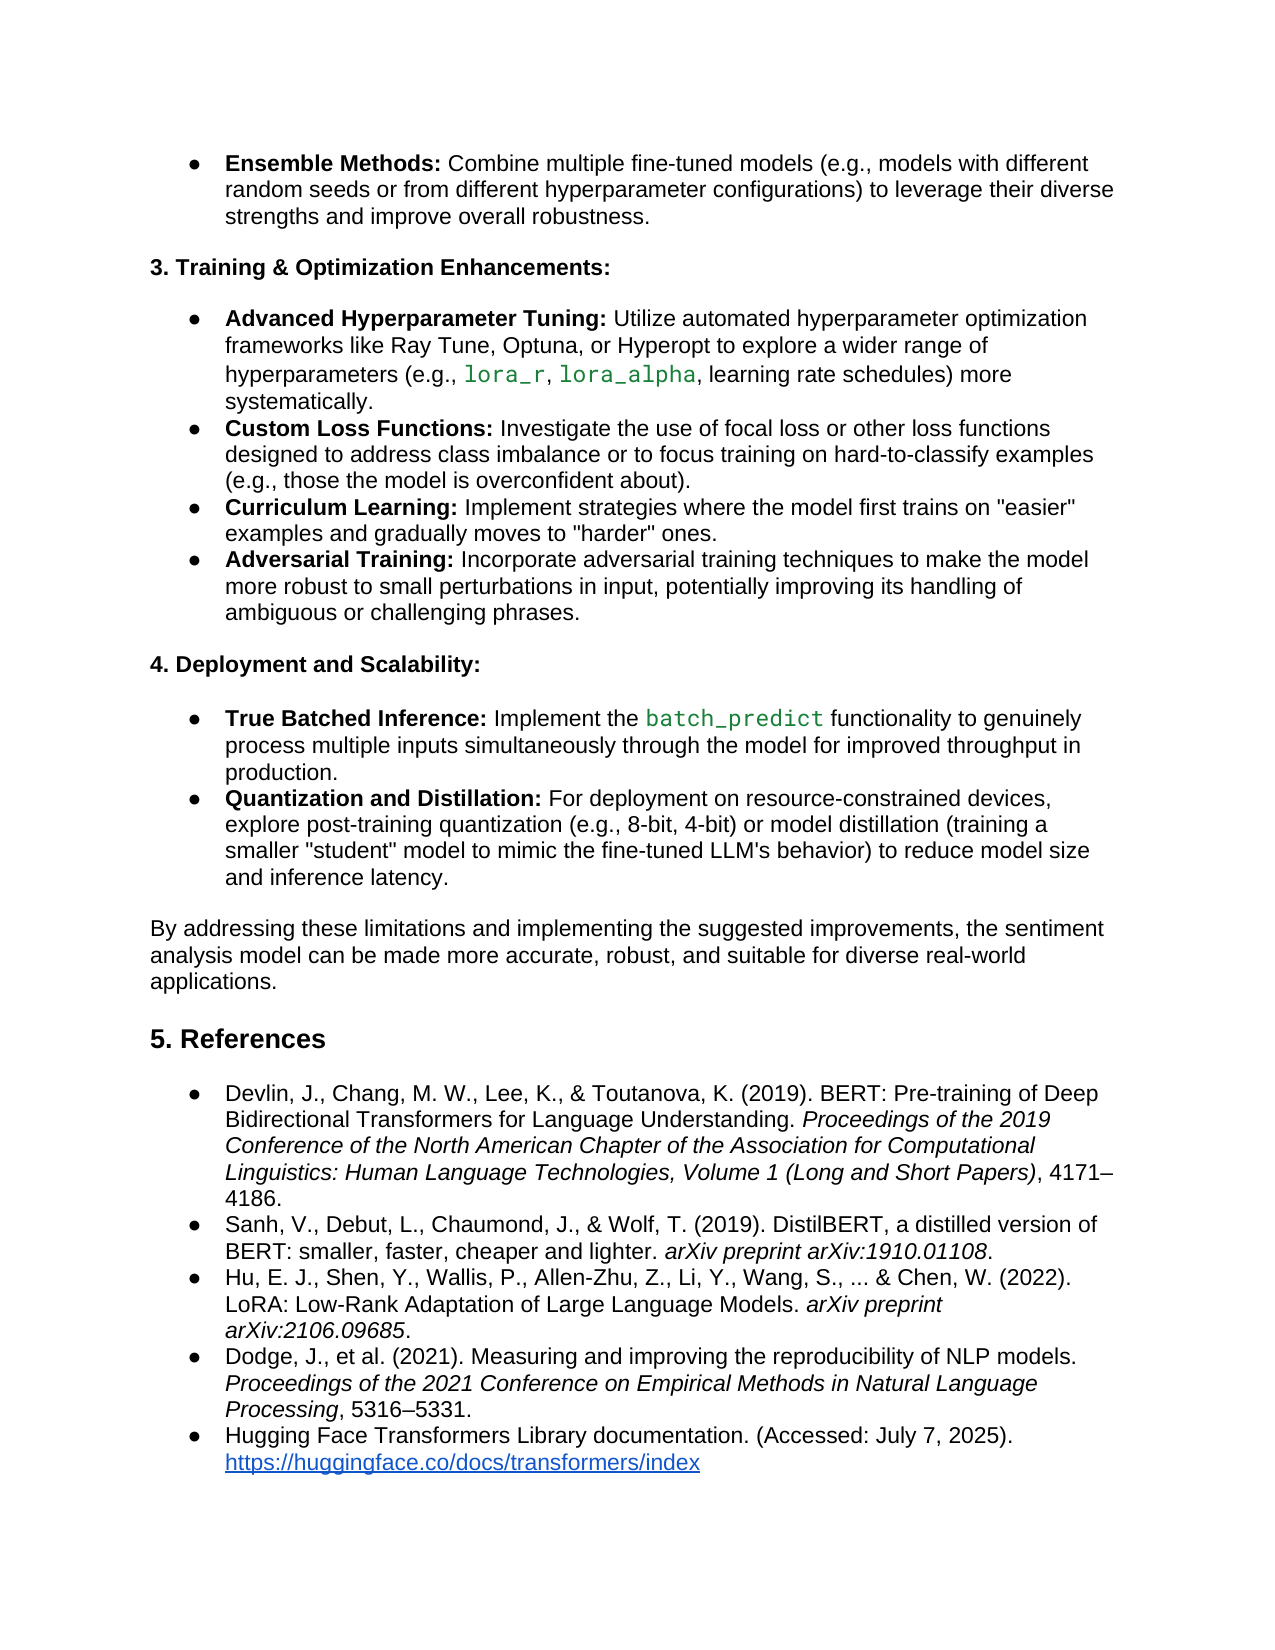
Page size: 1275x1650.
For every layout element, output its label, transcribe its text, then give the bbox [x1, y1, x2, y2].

list True Batched Inference: Implement the batch_predict functionality to genuinely process multiple inputs simultaneously through the model for improved throughput in production. [187, 702, 1125, 785]
list Curriculum Learning: Implement strategies where the model first trains on "easier" examples and gradually moves to "harder" ones. [187, 494, 1125, 546]
list Custom Loss Functions: Investigate the use of focal loss or other loss functions designed to address class imbalance or to focus training on hard-to-classify examples (e.g., those the model is overconfident about). [187, 415, 1125, 494]
text 4. Deployment and Scalability: [150, 651, 1125, 677]
list Adversarial Training: Incorporate adversarial training techniques to make the model more robust to small perturbations in input, potentially improving its handling of ambiguous or challenging phrases. [187, 546, 1125, 626]
list Sanh, V., Debut, L., Chaumond, J., & Wolf, T. (2019). DistilBERT, a distilled version of BERT: smaller, faster, cheaper and lighter. arXiv preprint arXiv:1910.01108. [187, 1211, 1125, 1264]
list Devlin, J., Chang, M. W., Lee, K., & Toutanova, K. (2019). BERT: Pre-training of Deep Bidirectional Transformers for Language Understanding. Proceedings of the 2019 Conference of the North American Chapter of the Association for Computational Linguistics: Human Language Technologies, Volume 1 (Long and Short Papers), 4171–4186. [187, 1080, 1125, 1211]
list Hu, E. J., Shen, Y., Wallis, P., Allen-Zhu, Z., Li, Y., Wang, S., ... & Chen, W. (2022). LoRA: Low-Rank Adaptation of Large Language Models. arXiv preprint arXiv:2106.09685. [187, 1264, 1125, 1343]
subtitle 5. References [150, 1023, 1125, 1055]
list Advanced Hyperparameter Tuning: Utilize automated hyperparameter optimization frameworks like Ray Tune, Optuna, or Hyperopt to explore a wider range of hyperparameters (e.g., lora_r, lora_alpha, learning rate schedules) more systematically. [187, 305, 1125, 415]
list Hugging Face Transformers Library documentation. (Accessed: July 7, 2025). https://huggingface.co/docs/transformers/index [187, 1422, 1125, 1475]
list Quantization and Distillation: For deployment on resource-constrained devices, explore post-training quantization (e.g., 8-bit, 4-bit) or model distillation (training a smaller "student" model to mimic the fine-tuned LLM's behavior) to reduce model size and inference latency. [187, 785, 1125, 890]
list Ensemble Methods: Combine multiple fine-tuned models (e.g., models with different random seeds or from different hyperparameter configurations) to leverage their diverse strengths and improve overall robustness. [187, 150, 1125, 229]
text By addressing these limitations and implementing the suggested improvements, the sentiment analysis model can be made more accurate, robust, and suitable for diverse real-world applications. [150, 915, 1125, 994]
list Dodge, J., et al. (2021). Measuring and improving the reproducibility of NLP models. Proceedings of the 2021 Conference on Empirical Methods in Natural Language Processing, 5316–5331. [187, 1343, 1125, 1422]
text 3. Training & Optimization Enhancements: [150, 254, 1125, 280]
